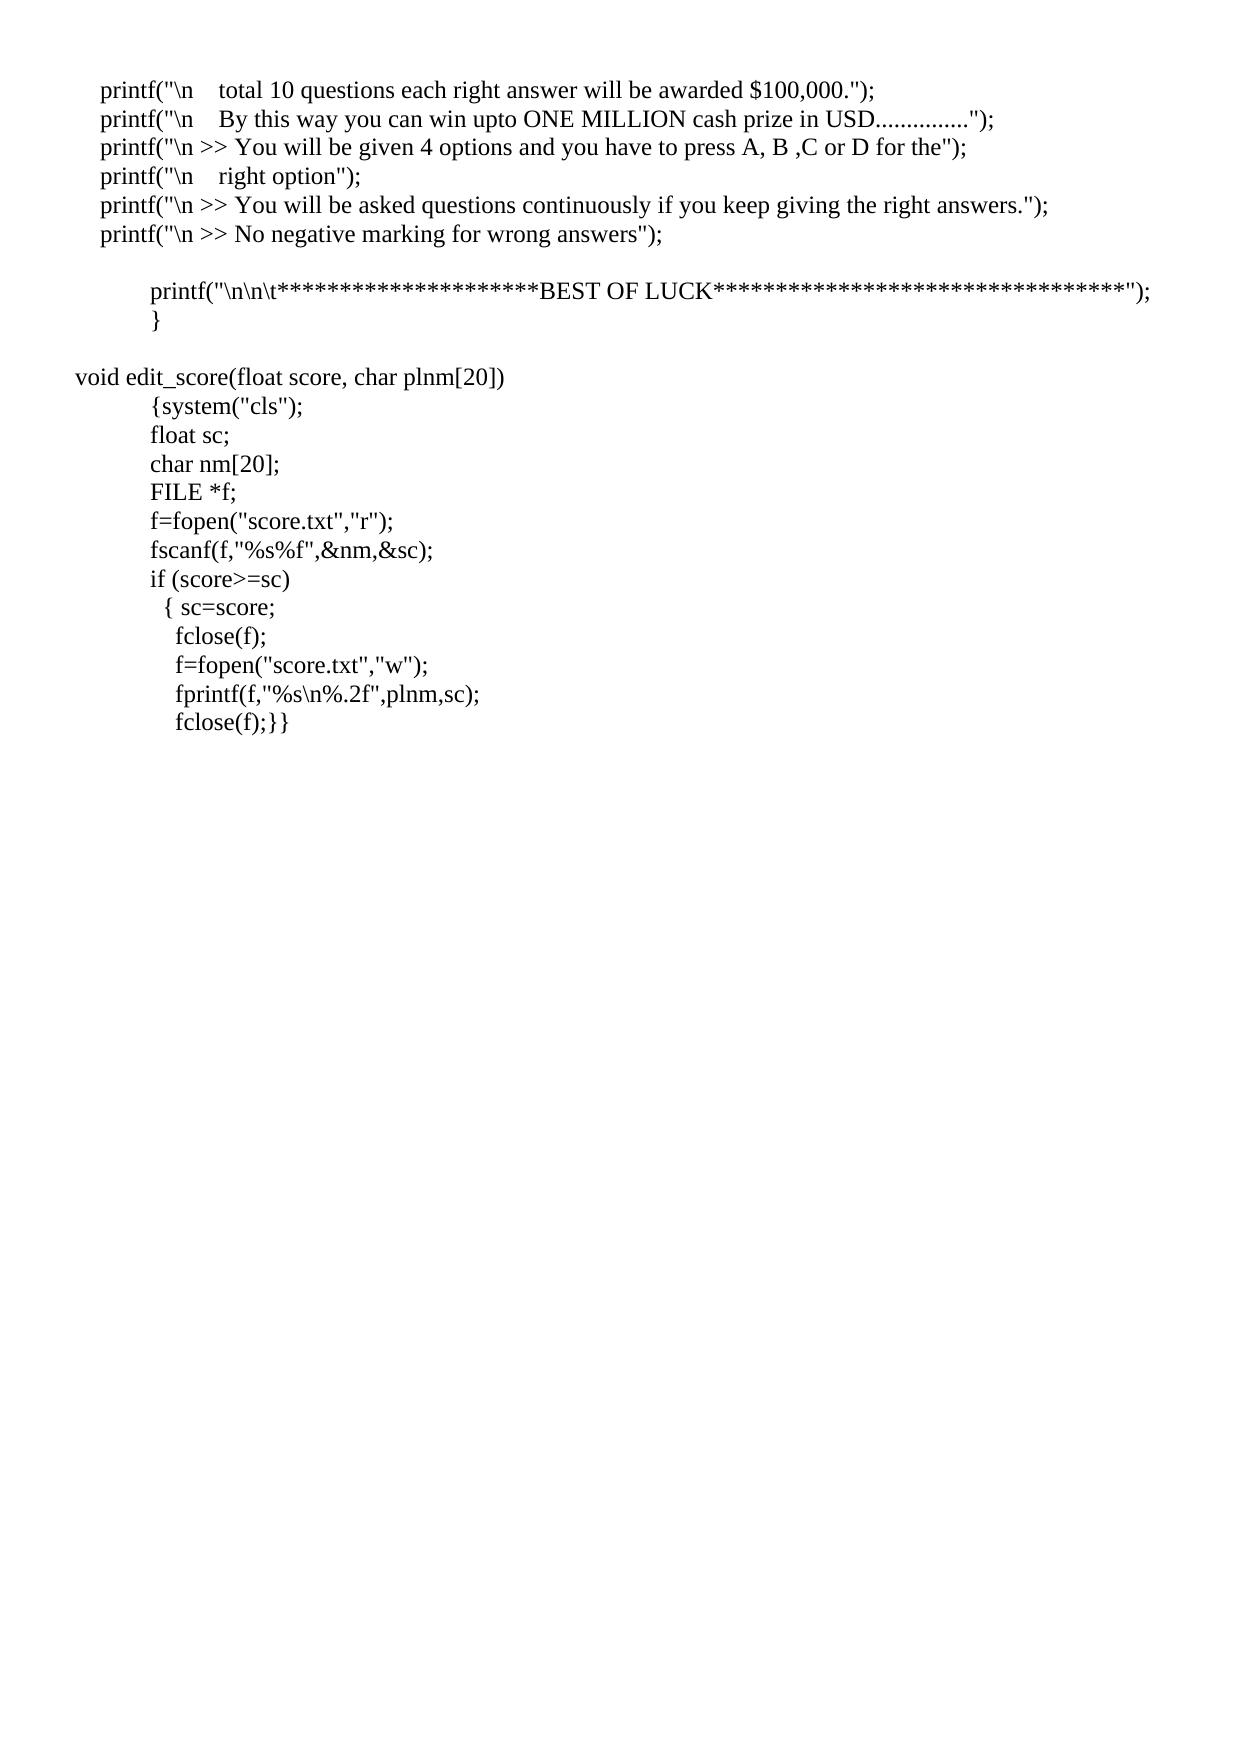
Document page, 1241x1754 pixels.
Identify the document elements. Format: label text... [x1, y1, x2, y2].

text printf("\n >> You will be given 4 options and you have to press A, B ,C or D for the"); [75, 132, 1165, 161]
text f=fopen("score.txt","r"); [75, 506, 1165, 535]
text printf("\n By this way you can win upto ONE MILLION cash prize in USD..............."); [75, 104, 1165, 132]
text fscanf(f,"%s%f",&nm,&sc); [75, 535, 1165, 564]
text f=fopen("score.txt","w"); [75, 650, 1165, 679]
text printf("\n >> No negative marking for wrong answers"); [75, 219, 1165, 247]
text float sc; [75, 420, 1165, 449]
text void edit_score(float score, char plnm[20]) [75, 362, 1165, 391]
text printf("\n right option"); [75, 161, 1165, 190]
text printf("\n total 10 questions each right answer will be awarded $100,000."); [75, 75, 1165, 104]
text fprintf(f,"%s\n%.2f",plnm,sc); [75, 679, 1165, 707]
text } [75, 305, 1165, 334]
text printf("\n >> You will be asked questions continuously if you keep giving the right answers."); [75, 190, 1165, 219]
text fclose(f); [75, 621, 1165, 650]
text fclose(f);}} [75, 707, 1165, 736]
text printf("\n\n\t*********************BEST OF LUCK*********************************"); [75, 276, 1165, 305]
text char nm[20]; [75, 449, 1165, 477]
text if (score>=sc) [75, 564, 1165, 592]
text FILE *f; [75, 477, 1165, 506]
text {system("cls"); [75, 391, 1165, 420]
text { sc=score; [75, 592, 1165, 621]
